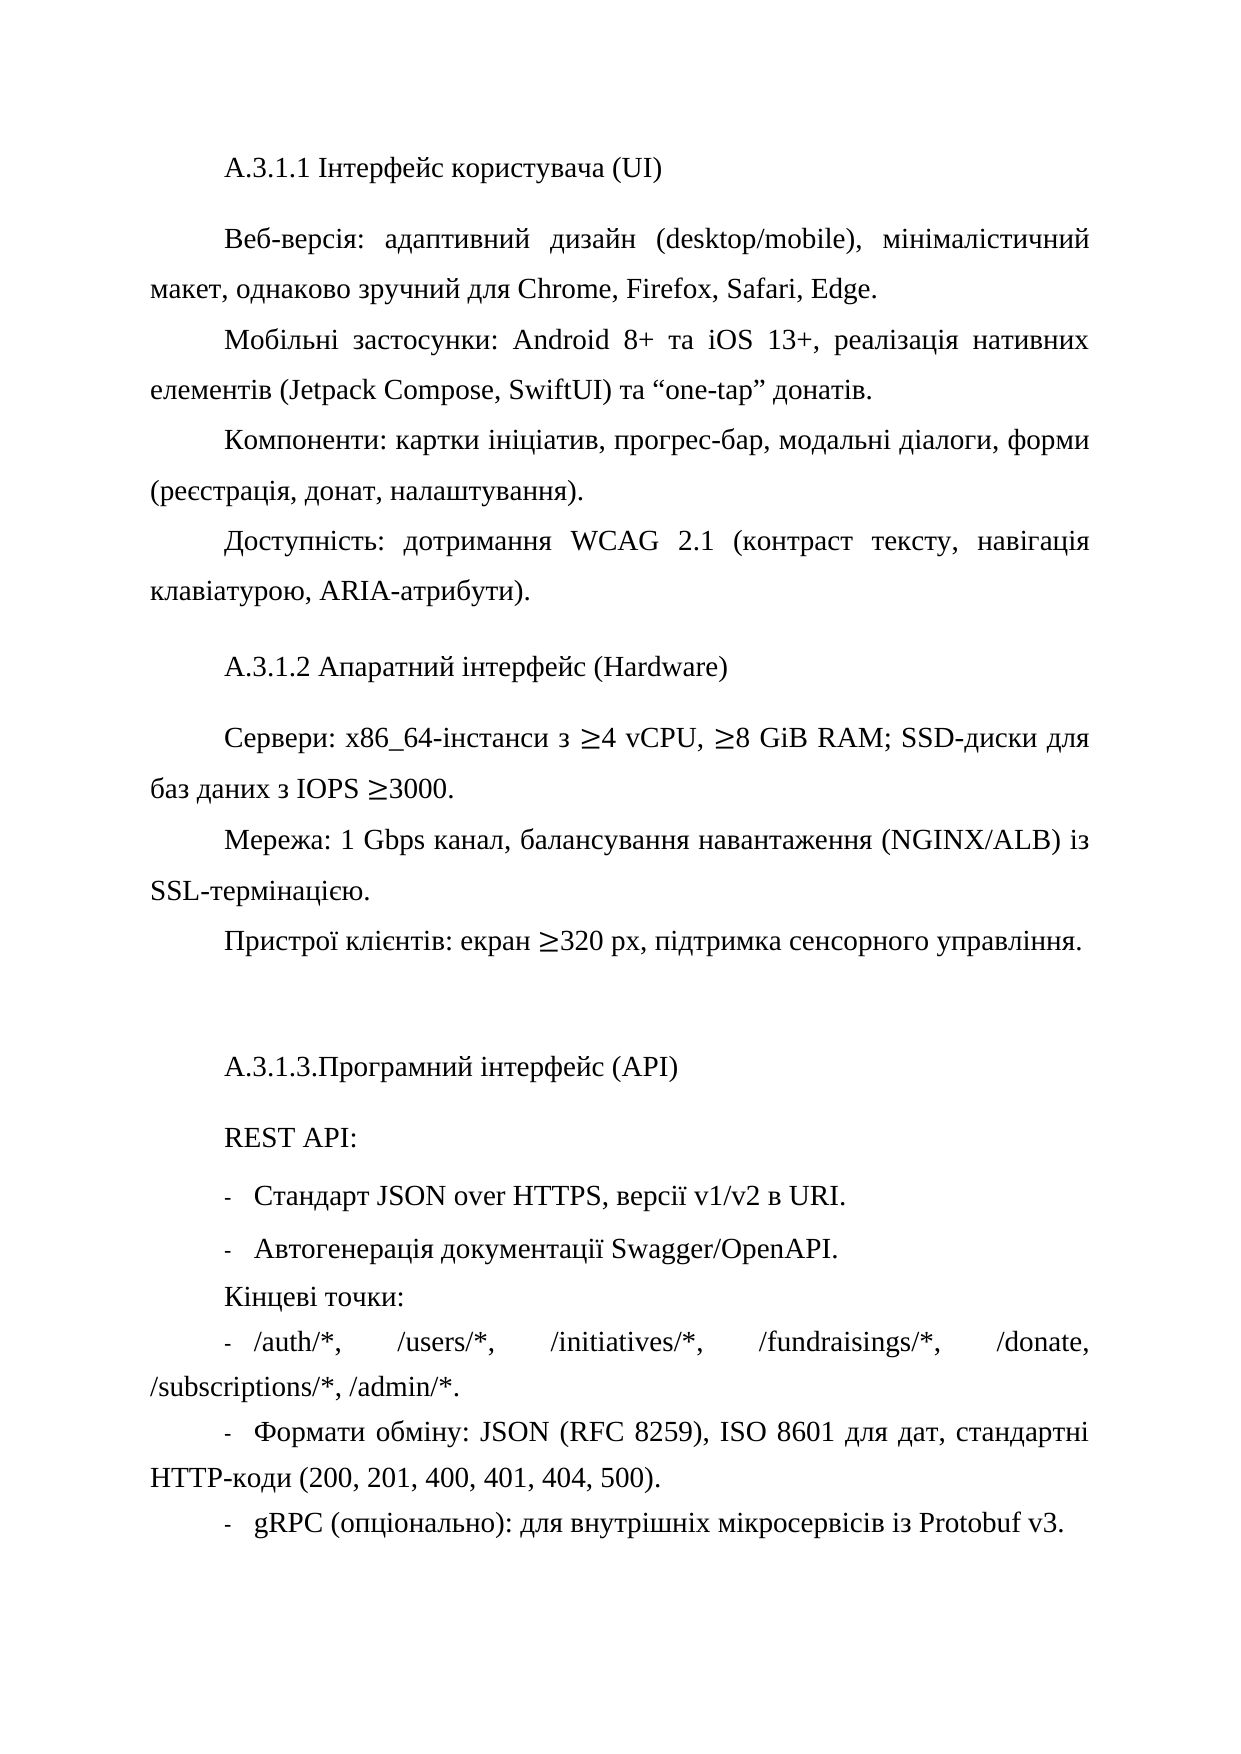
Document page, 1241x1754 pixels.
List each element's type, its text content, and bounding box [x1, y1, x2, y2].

text Мережа: 1 Gbps канал, балансування навантаження (NGINX/ALB) із SSL-термінацією. [150, 822, 1090, 906]
text А.3.1.1 Інтерфейс користувача (UI) [150, 150, 1090, 183]
list /auth/*, /users/*, /initiatives/*, /fundraisings/*, /donate, /subscriptions/*, /admin/*. [150, 1317, 1090, 1403]
text Пристрої клієнтів: екран ≥320 px, підтримка сенсорного управління. [150, 923, 1090, 957]
text А.3.1.2 Апаратний інтерфейс (Hardware) [150, 649, 1090, 682]
text Веб-версія: адаптивний дизайн (desktop/mobile), мінімалістичний макет, однаково зручний для Chrome, Firefox, Safari, Edge. [150, 221, 1090, 305]
text Сервери: x86_64-інстанси з ≥4 vCPU, ≥8 GiB RAM; SSD-диски для баз даних з IOPS ≥3000. [150, 720, 1090, 805]
list gRPC (опціонально): для внутрішніх мікросервісів із Protobuf v3. [150, 1498, 1090, 1545]
list Формати обміну: JSON (RFC 8259), ISO 8601 для дат, стандартні HTTP-коди (200, 201, 400, 401, 404, 500). [150, 1408, 1090, 1493]
list Автогенерація документації Swagger/OpenAPI. [150, 1225, 1090, 1272]
text Доступність: дотримання WCAG 2.1 (контраст тексту, навігація клавіатурою, ARIA-атрибути). [150, 523, 1090, 607]
text Мобільні застосунки: Android 8+ та iOS 13+, реалізація нативних елементів (Jetpack Compose, SwiftUI) та “one-tap” донатів. [150, 322, 1090, 406]
text Компоненти: картки ініціатив, прогрес-бар, модальні діалоги, форми (реєстрація, донат, налаштування). [150, 422, 1090, 506]
text REST API: [150, 1121, 1090, 1154]
text Кінцеві точки: [150, 1279, 1090, 1312]
list Стандарт JSON over HTTPS, версії v1/v2 в URI. [150, 1171, 1090, 1218]
text А.3.1.3.Програмний інтерфейс (API) [150, 1049, 1090, 1083]
